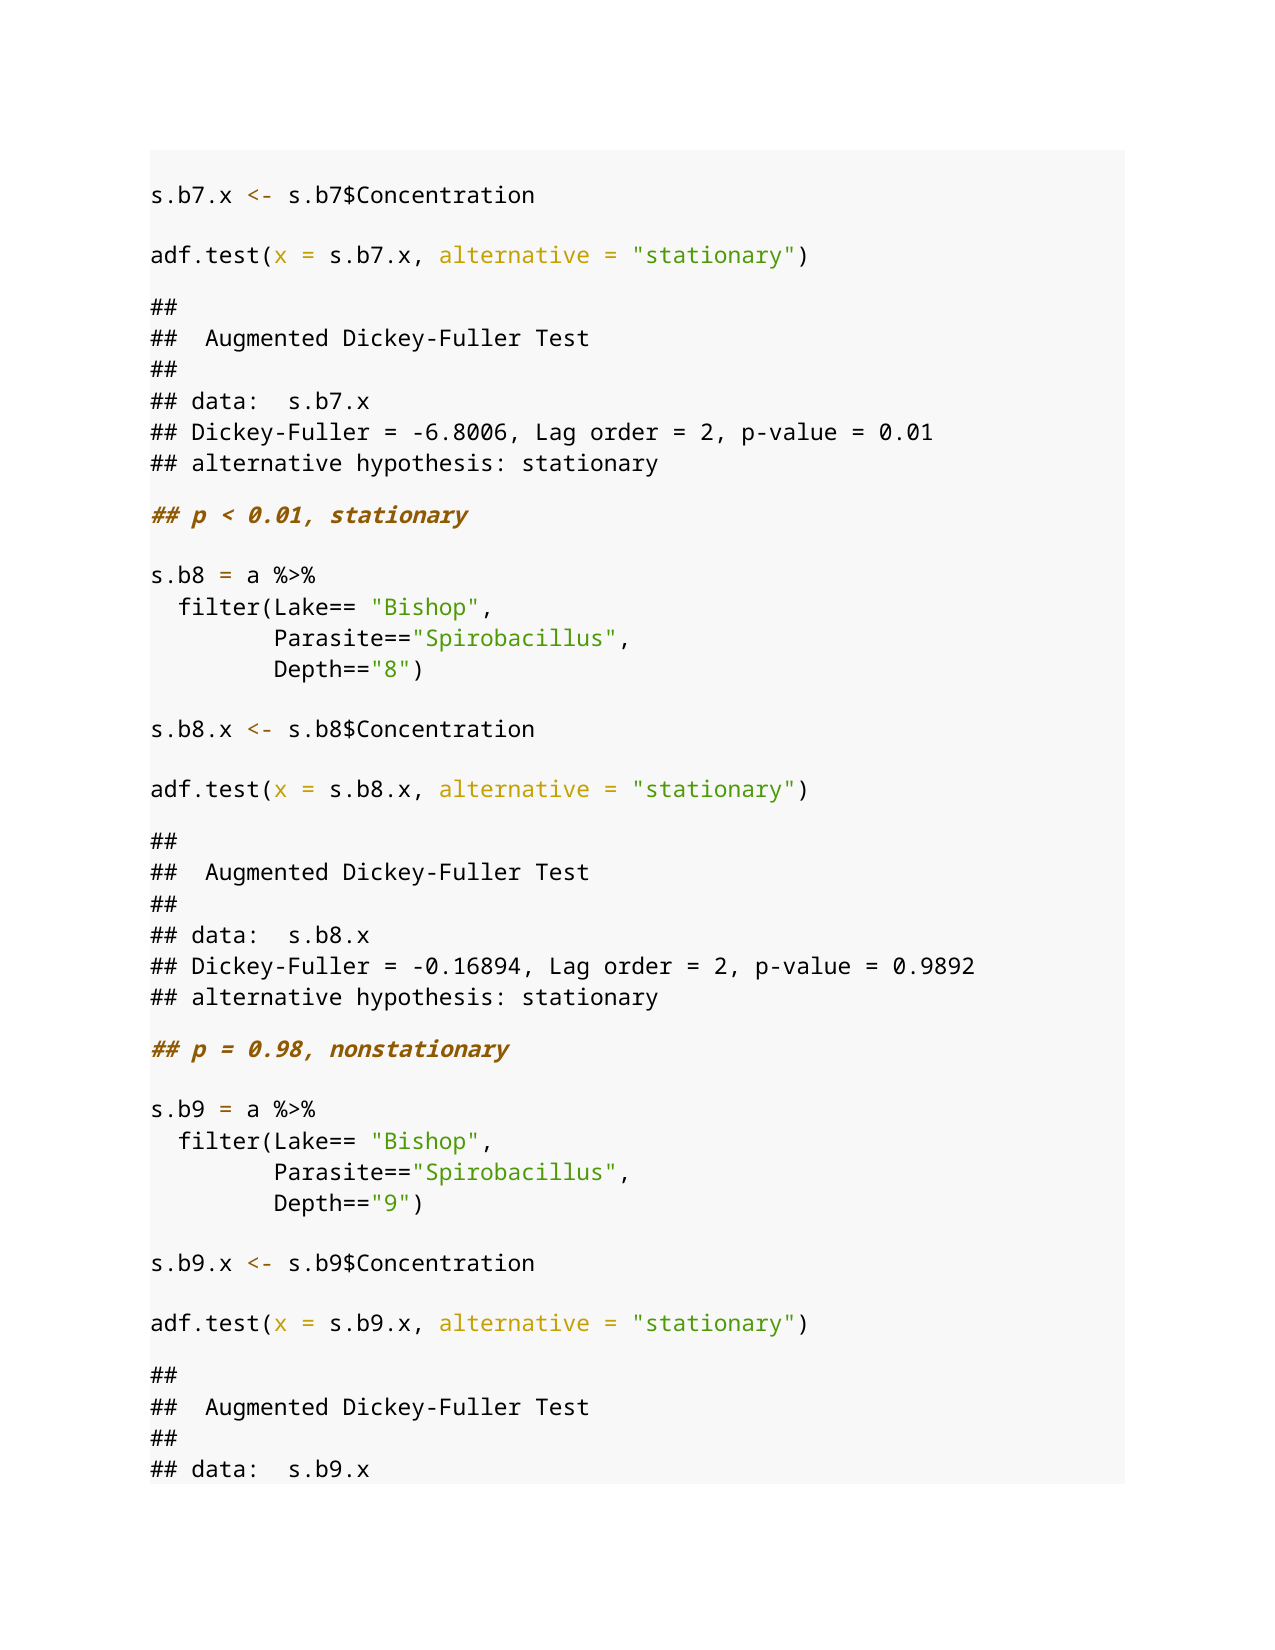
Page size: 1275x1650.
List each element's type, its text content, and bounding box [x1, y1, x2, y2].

text ## ## Augmented Dickey-Fuller Test ## ## data: s.b8.x ## Dickey-Fuller = -0.16894, Lag order = 2, p-value = 0.9892 ## alternative hypothesis: stationary [150, 825, 1125, 1012]
text ## p = 0.98, nonstationary s.b9 = a %>% filter(Lake== "Bishop", Parasite=="Spirobacillus", Depth=="9") s.b9.x <- s.b9$Concentration adf.test(x = s.b9.x, alternative = "stationary") [150, 1033, 1125, 1338]
text ## ## Augmented Dickey-Fuller Test ## ## data: s.b7.x ## Dickey-Fuller = -6.8006, Lag order = 2, p-value = 0.01 ## alternative hypothesis: stationary [150, 291, 1125, 478]
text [150, 1359, 1125, 1484]
text ## p < 0.01, stationary s.b8 = a %>% filter(Lake== "Bishop", Parasite=="Spirobacillus", Depth=="8") s.b8.x <- s.b8$Concentration adf.test(x = s.b8.x, alternative = "stationary") [150, 499, 1125, 804]
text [150, 150, 1125, 270]
